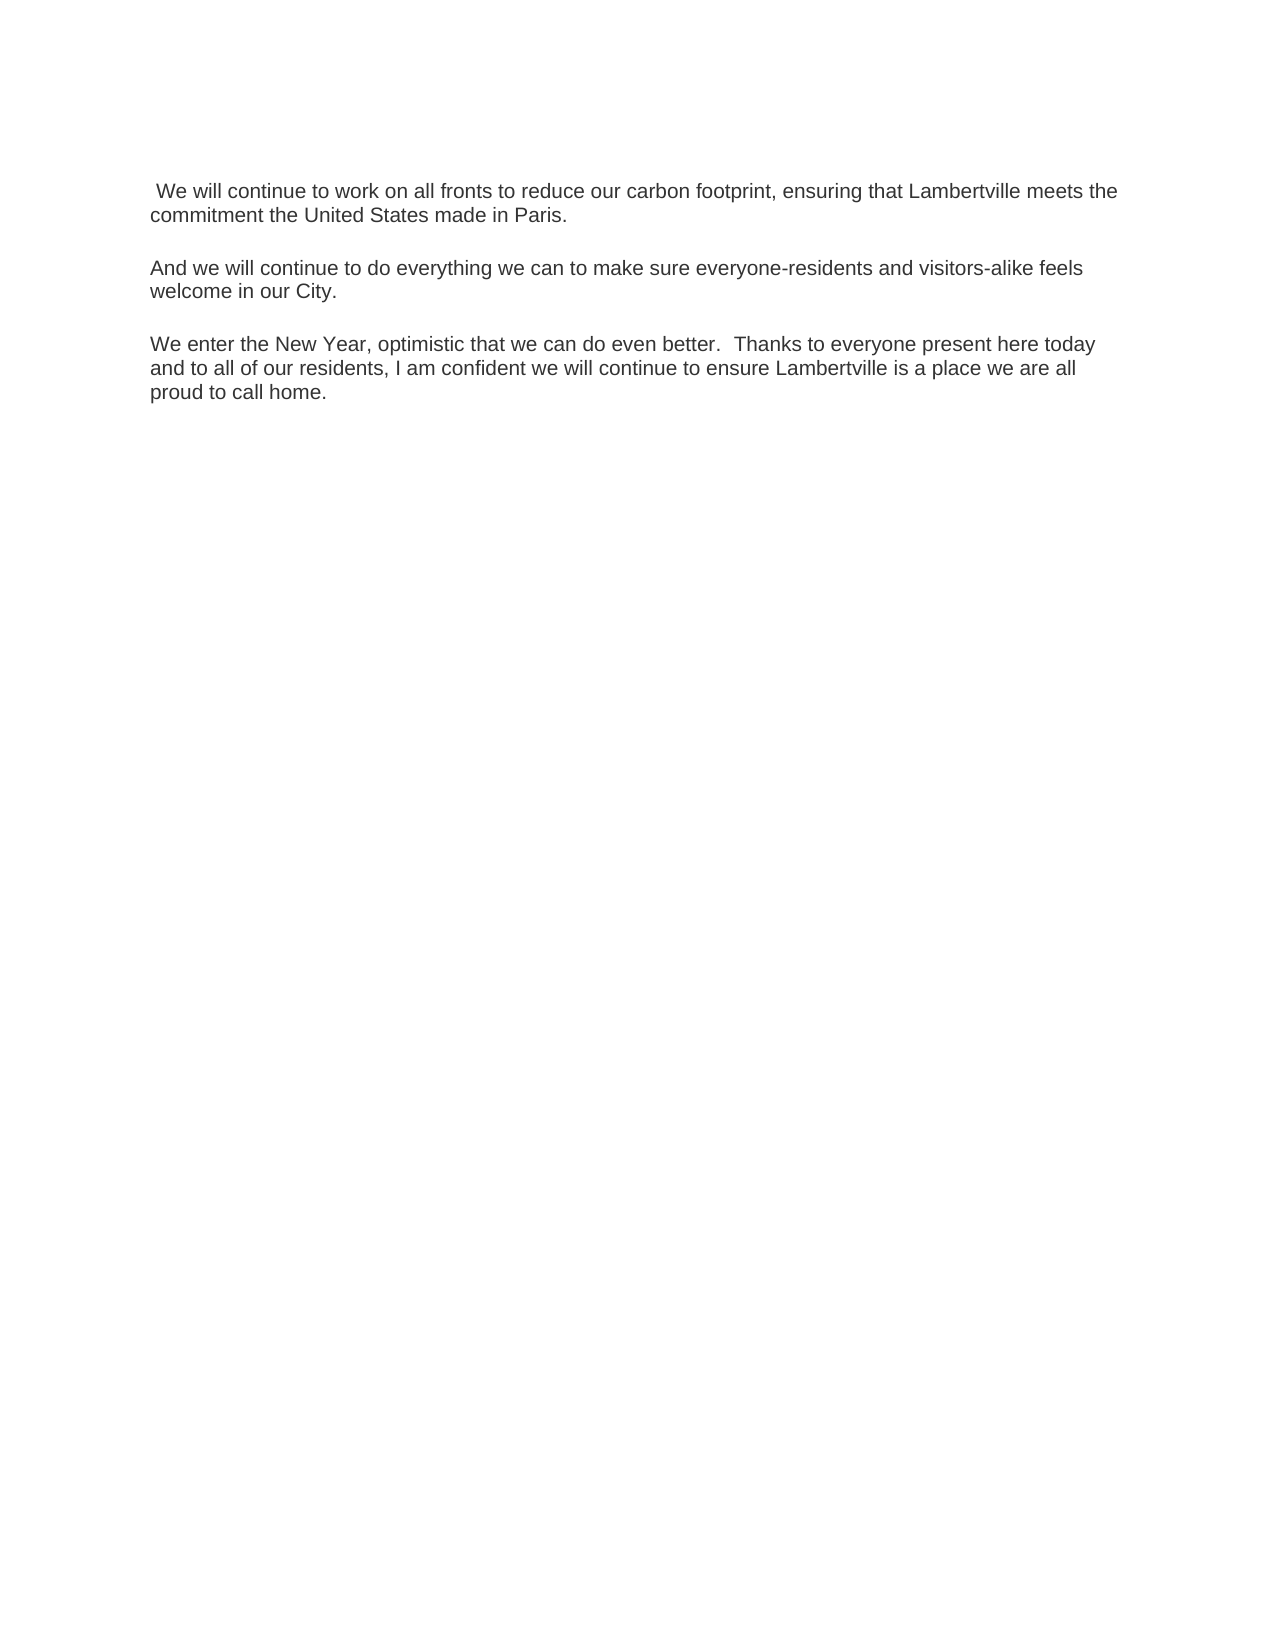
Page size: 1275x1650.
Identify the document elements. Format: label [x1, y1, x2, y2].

text [150, 150, 1125, 433]
